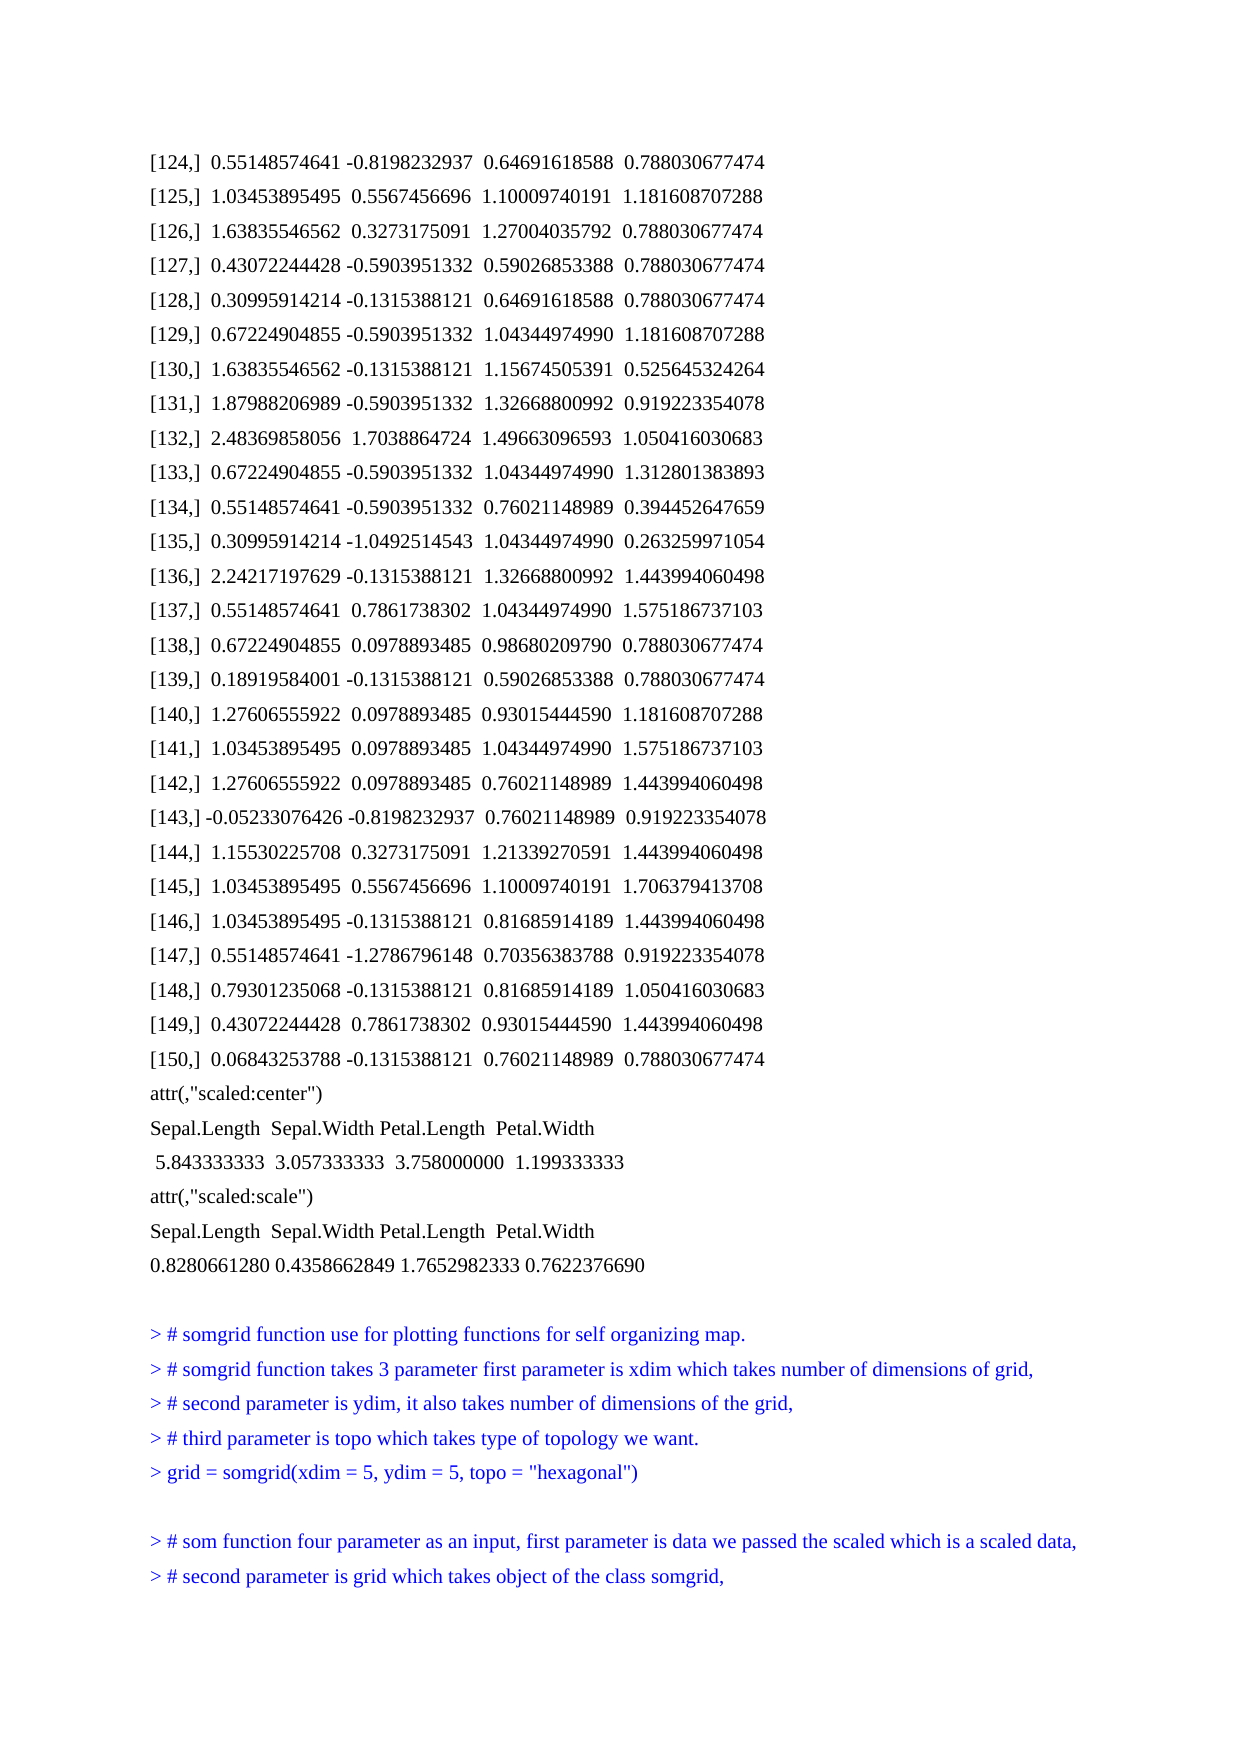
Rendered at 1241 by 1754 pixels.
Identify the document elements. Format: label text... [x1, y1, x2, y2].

text 5.843333333 3.057333333 3.758000000 1.199333333 [150, 1150, 1090, 1174]
text [150,] 0.06843253788 -0.1315388121 0.76021148989 0.788030677474 [150, 1046, 1090, 1071]
text [129,] 0.67224904855 -0.5903951332 1.04344974990 1.181608707288 [150, 322, 1090, 346]
text > # second parameter is grid which takes object of the class somgrid, [150, 1564, 1090, 1588]
text [124,] 0.55148574641 -0.8198232937 0.64691618588 0.788030677474 [150, 150, 1090, 174]
text [145,] 1.03453895495 0.5567456696 1.10009740191 1.706379413708 [150, 874, 1090, 898]
text [138,] 0.67224904855 0.0978893485 0.98680209790 0.788030677474 [150, 633, 1090, 657]
text [126,] 1.63835546562 0.3273175091 1.27004035792 0.788030677474 [150, 219, 1090, 243]
text [130,] 1.63835546562 -0.1315388121 1.15674505391 0.525645324264 [150, 357, 1090, 381]
text [144,] 1.15530225708 0.3273175091 1.21339270591 1.443994060498 [150, 839, 1090, 864]
text [132,] 2.48369858056 1.7038864724 1.49663096593 1.050416030683 [150, 426, 1090, 450]
text [137,] 0.55148574641 0.7861738302 1.04344974990 1.575186737103 [150, 598, 1090, 622]
text > grid = somgrid(xdim = 5, ydim = 5, topo = "hexagonal") [150, 1460, 1090, 1484]
text [128,] 0.30995914214 -0.1315388121 0.64691618588 0.788030677474 [150, 288, 1090, 312]
text [142,] 1.27606555922 0.0978893485 0.76021148989 1.443994060498 [150, 771, 1090, 795]
text [140,] 1.27606555922 0.0978893485 0.93015444590 1.181608707288 [150, 702, 1090, 726]
text > # somgrid function takes 3 parameter first parameter is xdim which takes number of dimensions of grid, [150, 1357, 1090, 1381]
text [133,] 0.67224904855 -0.5903951332 1.04344974990 1.312801383893 [150, 460, 1090, 484]
text [131,] 1.87988206989 -0.5903951332 1.32668800992 0.919223354078 [150, 391, 1090, 415]
text > # second parameter is ydim, it also takes number of dimensions of the grid, [150, 1391, 1090, 1415]
text [127,] 0.43072244428 -0.5903951332 0.59026853388 0.788030677474 [150, 253, 1090, 277]
text attr(,"scaled:scale") [150, 1184, 1090, 1208]
text [149,] 0.43072244428 0.7861738302 0.93015444590 1.443994060498 [150, 1012, 1090, 1036]
text [147,] 0.55148574641 -1.2786796148 0.70356383788 0.919223354078 [150, 943, 1090, 967]
text attr(,"scaled:center") [150, 1081, 1090, 1105]
text [141,] 1.03453895495 0.0978893485 1.04344974990 1.575186737103 [150, 736, 1090, 760]
text [143,] -0.05233076426 -0.8198232937 0.76021148989 0.919223354078 [150, 805, 1090, 829]
text > # third parameter is topo which takes type of topology we want. [150, 1426, 1090, 1450]
text [134,] 0.55148574641 -0.5903951332 0.76021148989 0.394452647659 [150, 495, 1090, 519]
text Sepal.Length Sepal.Width Petal.Length Petal.Width [150, 1219, 1090, 1243]
text 0.8280661280 0.4358662849 1.7652982333 0.7622376690 [150, 1253, 1090, 1277]
text Sepal.Length Sepal.Width Petal.Length Petal.Width [150, 1115, 1090, 1139]
text [146,] 1.03453895495 -0.1315388121 0.81685914189 1.443994060498 [150, 908, 1090, 933]
text > # somgrid function use for plotting functions for self organizing map. [150, 1322, 1090, 1346]
text [139,] 0.18919584001 -0.1315388121 0.59026853388 0.788030677474 [150, 667, 1090, 691]
text [135,] 0.30995914214 -1.0492514543 1.04344974990 0.263259971054 [150, 529, 1090, 553]
text > # som function four parameter as an input, first parameter is data we passed the scaled which is a scaled data, [150, 1529, 1090, 1553]
text [136,] 2.24217197629 -0.1315388121 1.32668800992 1.443994060498 [150, 564, 1090, 588]
text [125,] 1.03453895495 0.5567456696 1.10009740191 1.181608707288 [150, 184, 1090, 208]
text [148,] 0.79301235068 -0.1315388121 0.81685914189 1.050416030683 [150, 977, 1090, 1002]
